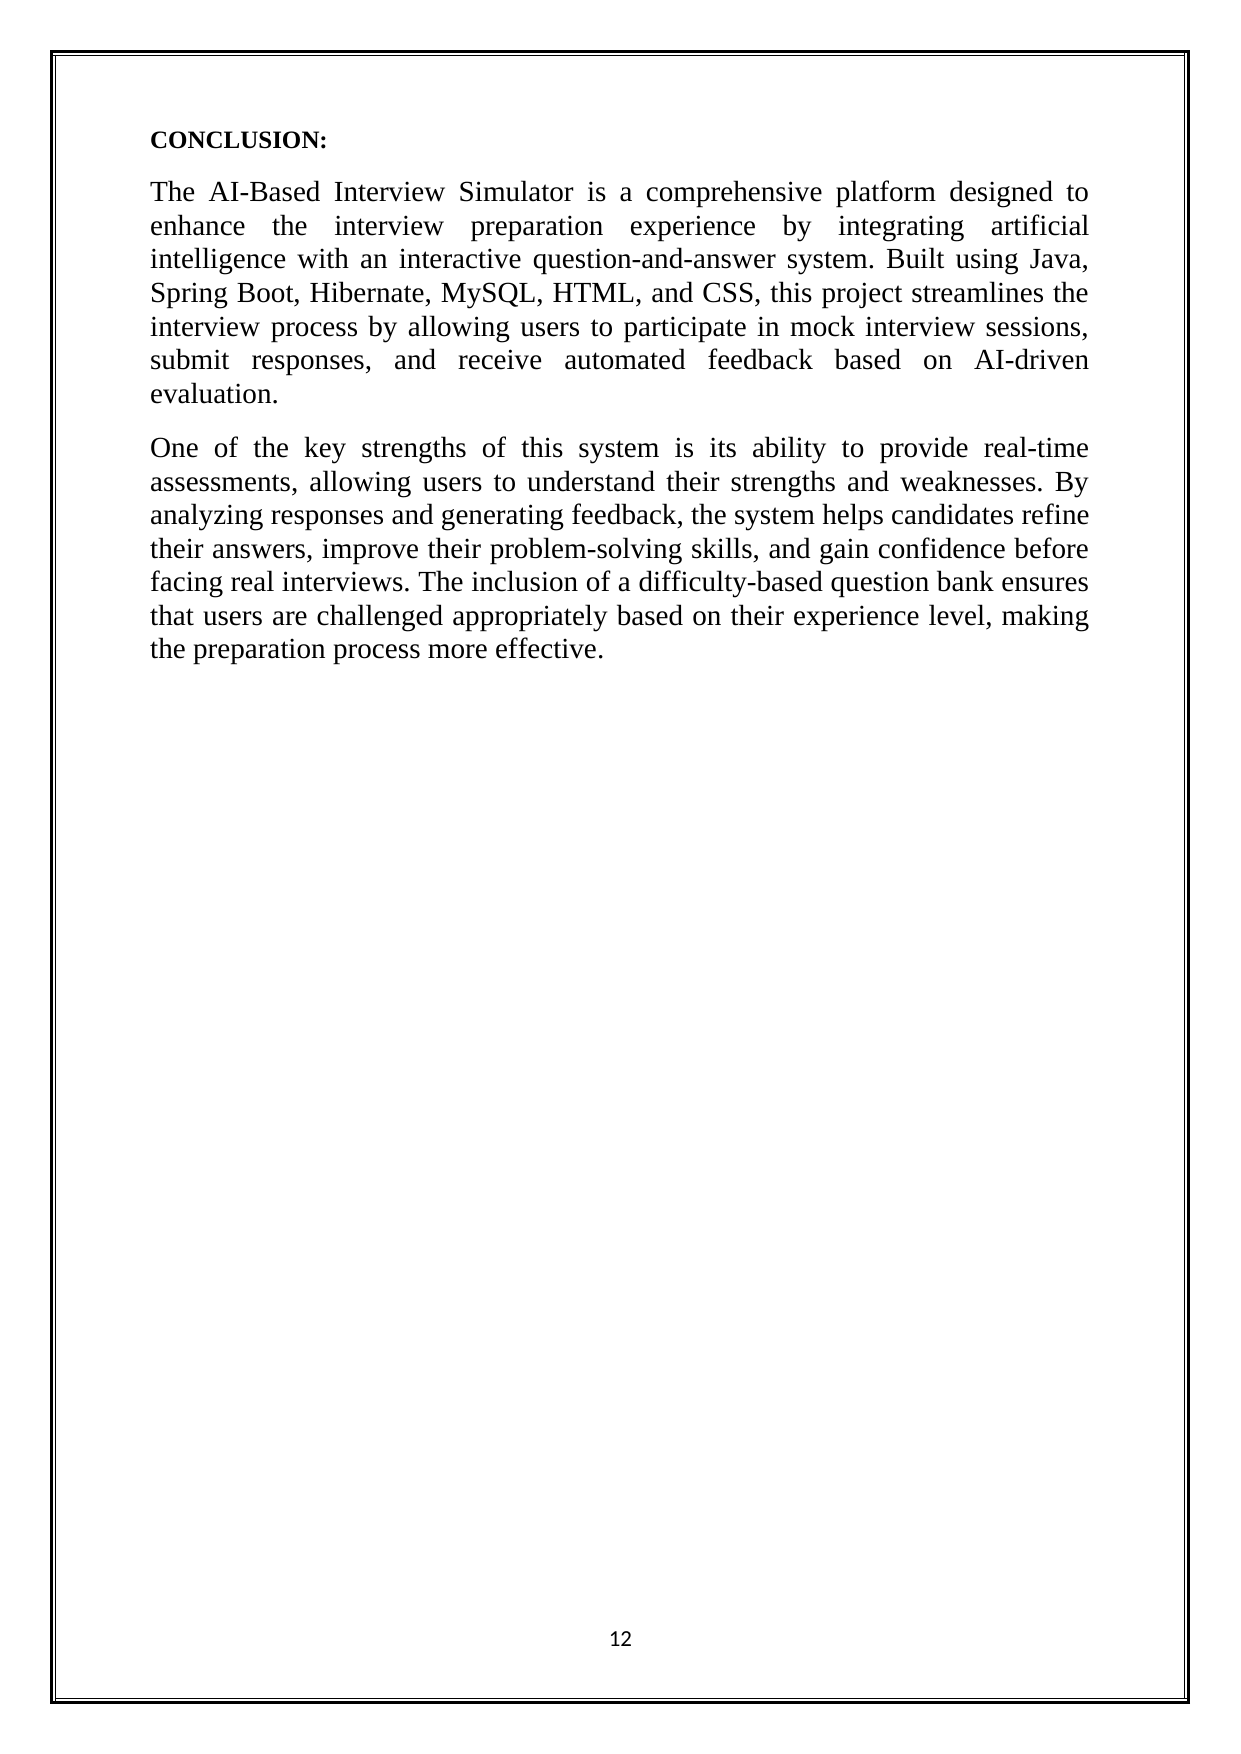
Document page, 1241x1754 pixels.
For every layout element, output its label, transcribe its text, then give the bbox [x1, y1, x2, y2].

text One of the key strengths of this system is its ability to provide real-time assessments, allowing users to understand their strengths and weaknesses. By analyzing responses and generating feedback, the system helps candidates refine their answers, improve their problem-solving skills, and gain confidence before facing real interviews. The inclusion of a difficulty-based question bank ensures that users are challenged appropriately based on their experience level, making the preparation process more effective. [150, 430, 1090, 665]
text CONCLUSION: [150, 125, 1090, 154]
text The AI-Based Interview Simulator is a comprehensive platform designed to enhance the interview preparation experience by integrating artificial intelligence with an interactive question-and-answer system. Built using Java, Spring Boot, Hibernate, MySQL, HTML, and CSS, this project streamlines the interview process by allowing users to participate in mock interview sessions, submit responses, and receive automated feedback based on AI-driven evaluation. [150, 174, 1090, 409]
